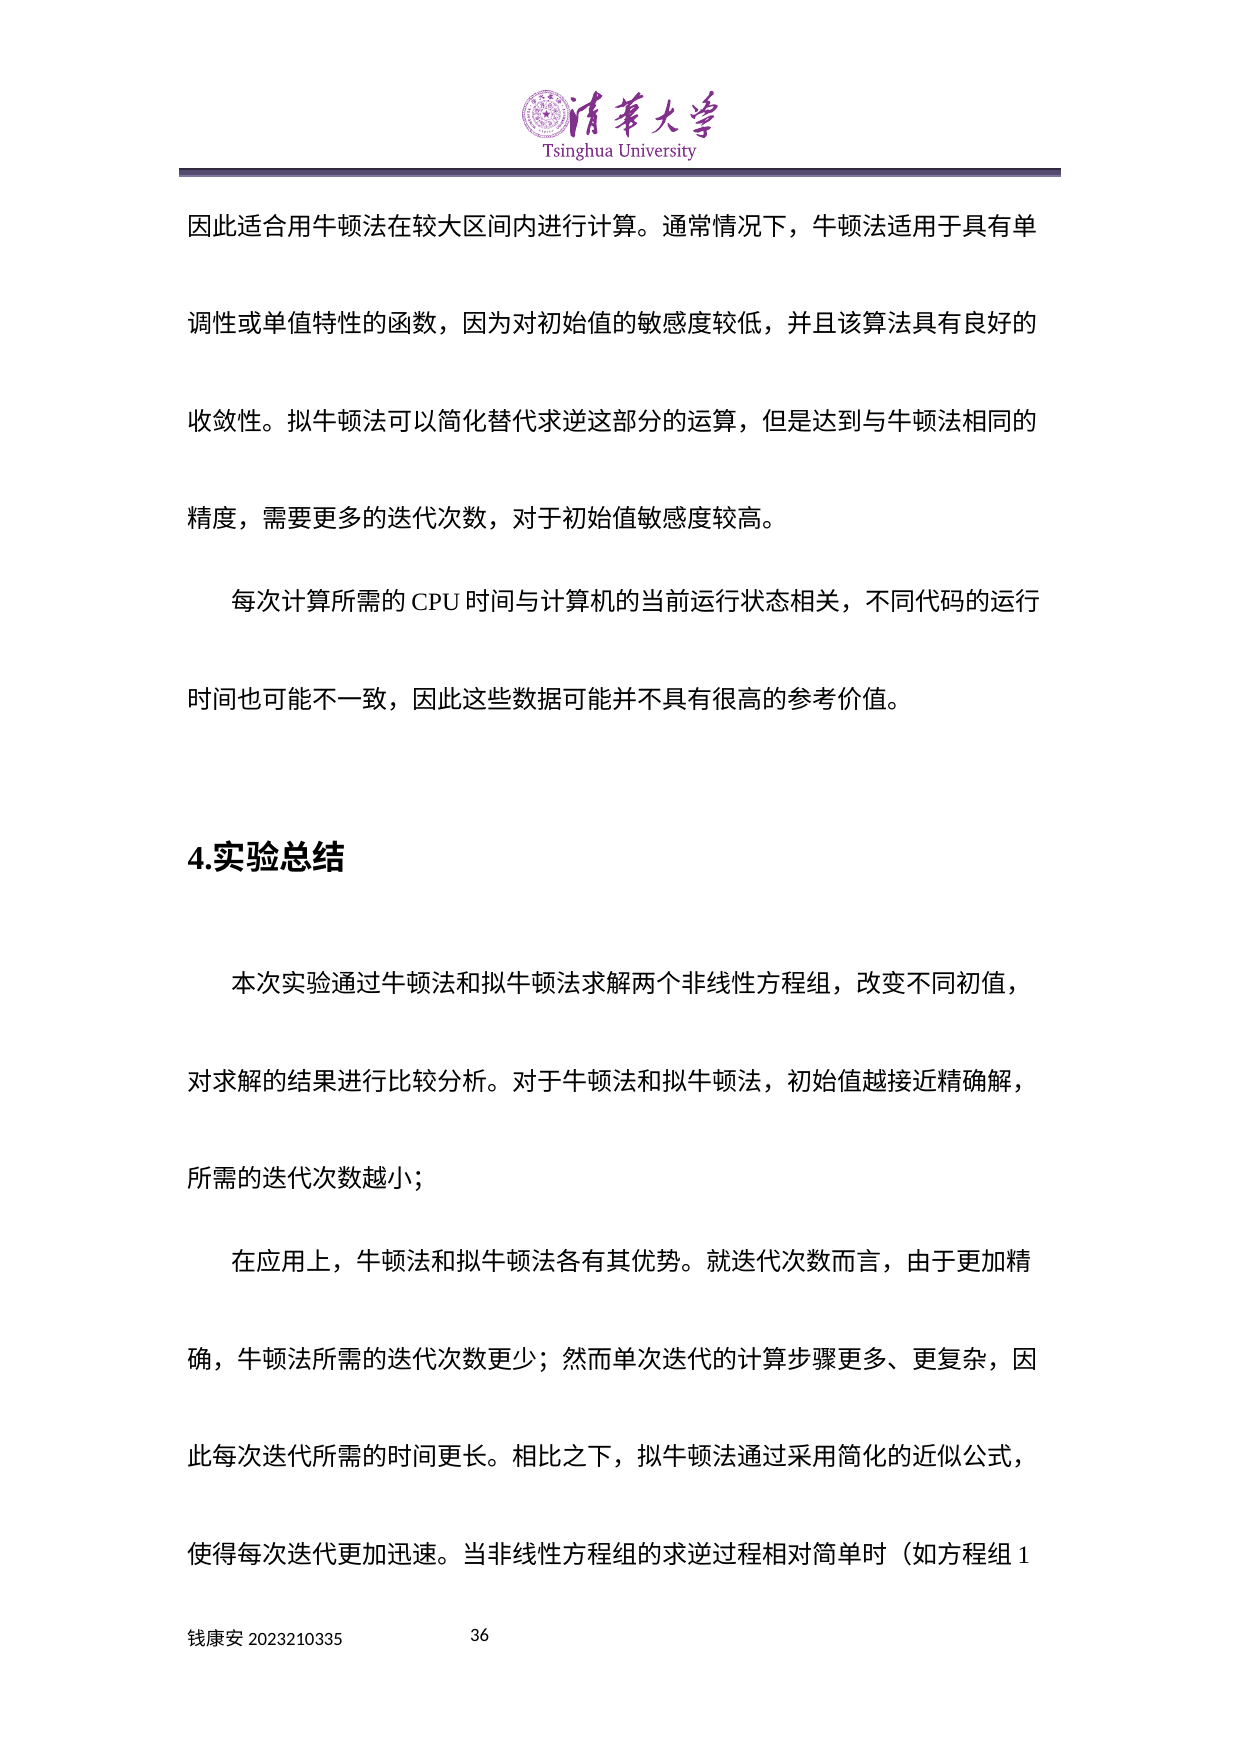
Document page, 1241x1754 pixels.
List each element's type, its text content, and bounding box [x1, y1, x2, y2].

subtitle 4.实验总结 [187, 822, 1053, 887]
picture [522, 90, 570, 138]
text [187, 192, 1053, 549]
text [187, 1227, 1053, 1585]
text 本次实验通过牛顿法和拟牛顿法求解两个非线性方程组，改变不同初值，对求解的结果进行比较分析。对于牛顿法和拟牛顿法，初始值越接近精确解，所需的迭代次数越小； [187, 949, 1053, 1209]
text 每次计算所需的CPU时间与计算机的当前运行状态相关，不同代码的运行时间也可能不一致，因此这些数据可能并不具有很高的参考价值。 [187, 567, 1053, 730]
